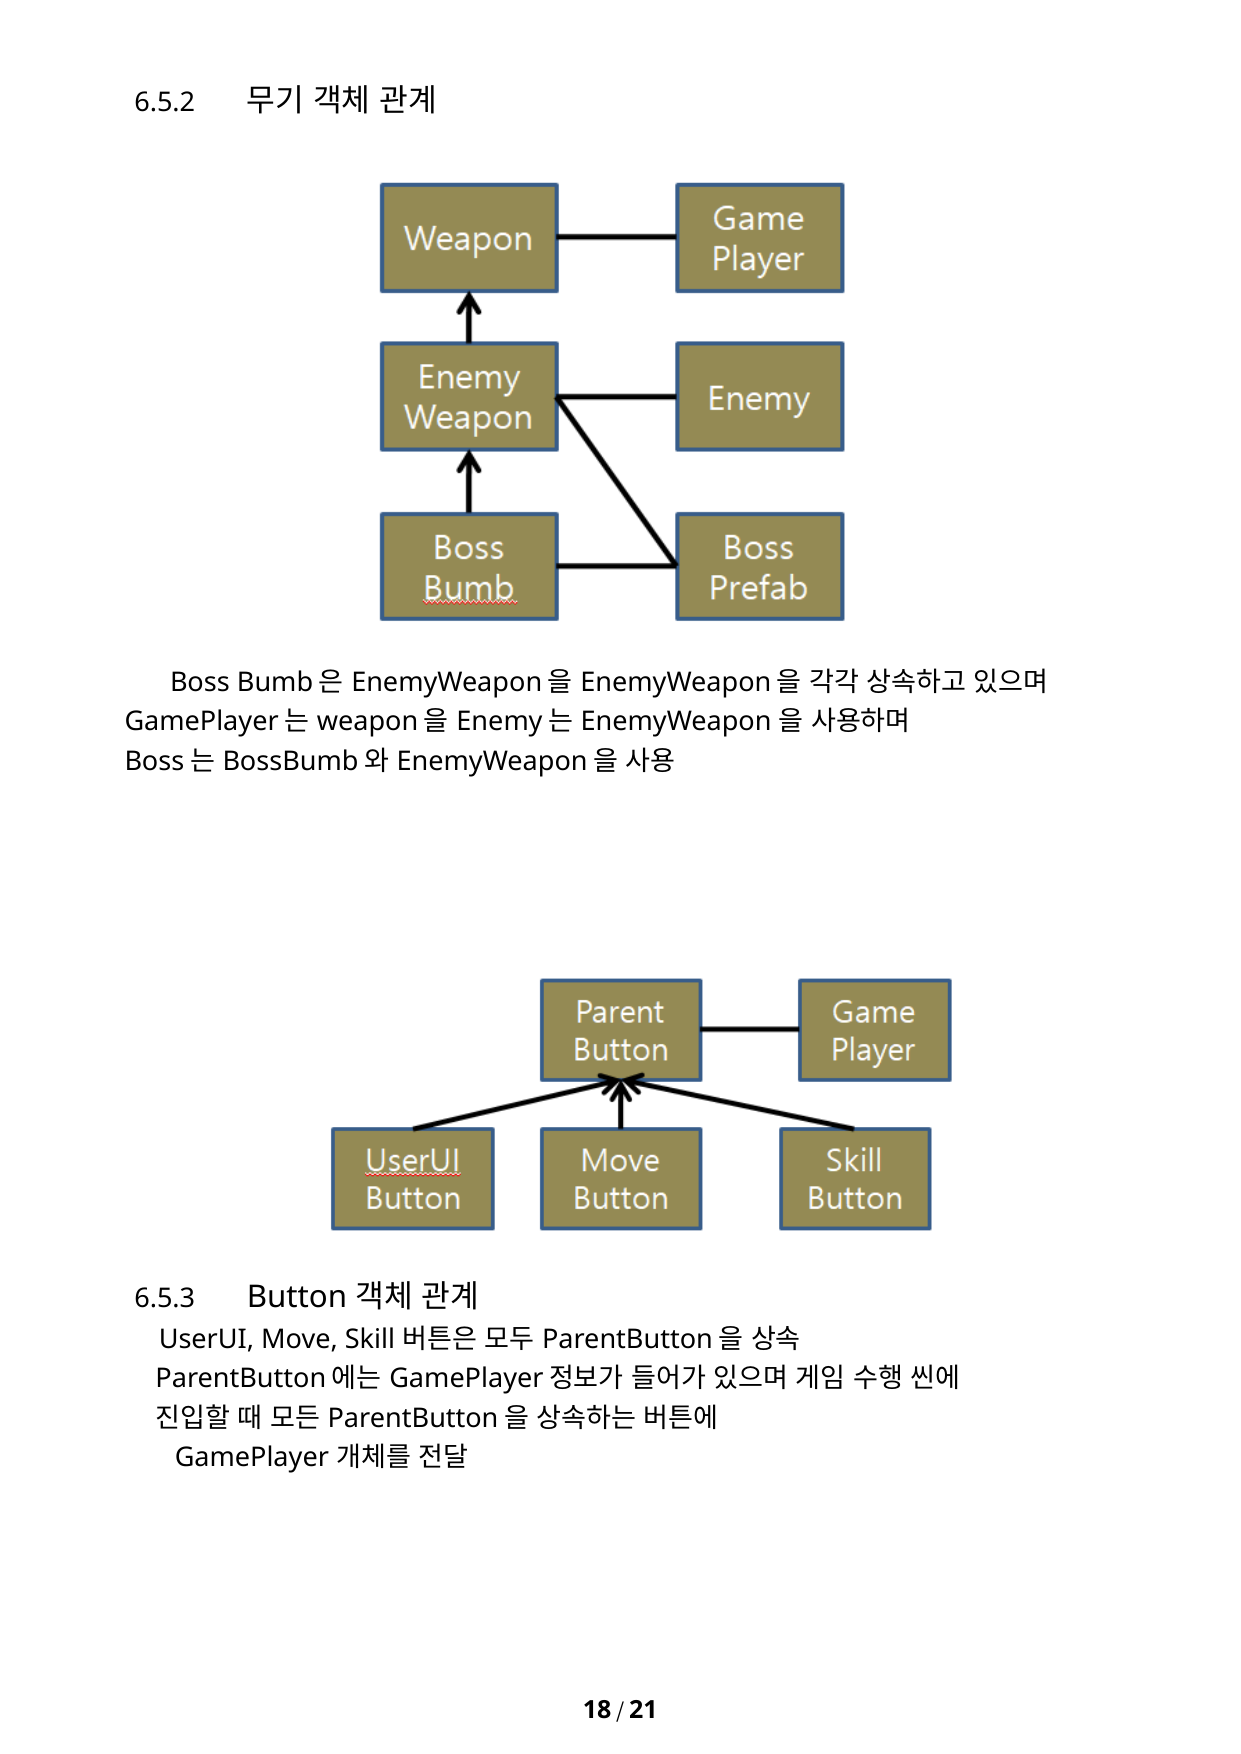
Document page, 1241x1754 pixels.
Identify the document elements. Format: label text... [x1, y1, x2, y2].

text Boss는 BossBumb와 EnemyWeapon을 사용 [75, 738, 1165, 778]
picture [315, 136, 889, 660]
text 진입할 때 모든 ParentButton을 상속하는 버튼에 [134, 1396, 1165, 1435]
text GamePlayer는 weapon을 Enemy는 EnemyWeapon 을 사용하며 [75, 699, 1165, 738]
picture [301, 941, 987, 1272]
text ParentButton에는 GamePlayer정보가 들어가 있으며 게임 수행 씬에 [134, 1356, 1165, 1396]
text GamePlayer 개체를 전달 [134, 1435, 1165, 1474]
list 무기 객체 관계 [134, 75, 1165, 120]
text UserUI, Move, Skill 버튼은 모두 ParentButton을 상속 [134, 1317, 1165, 1356]
